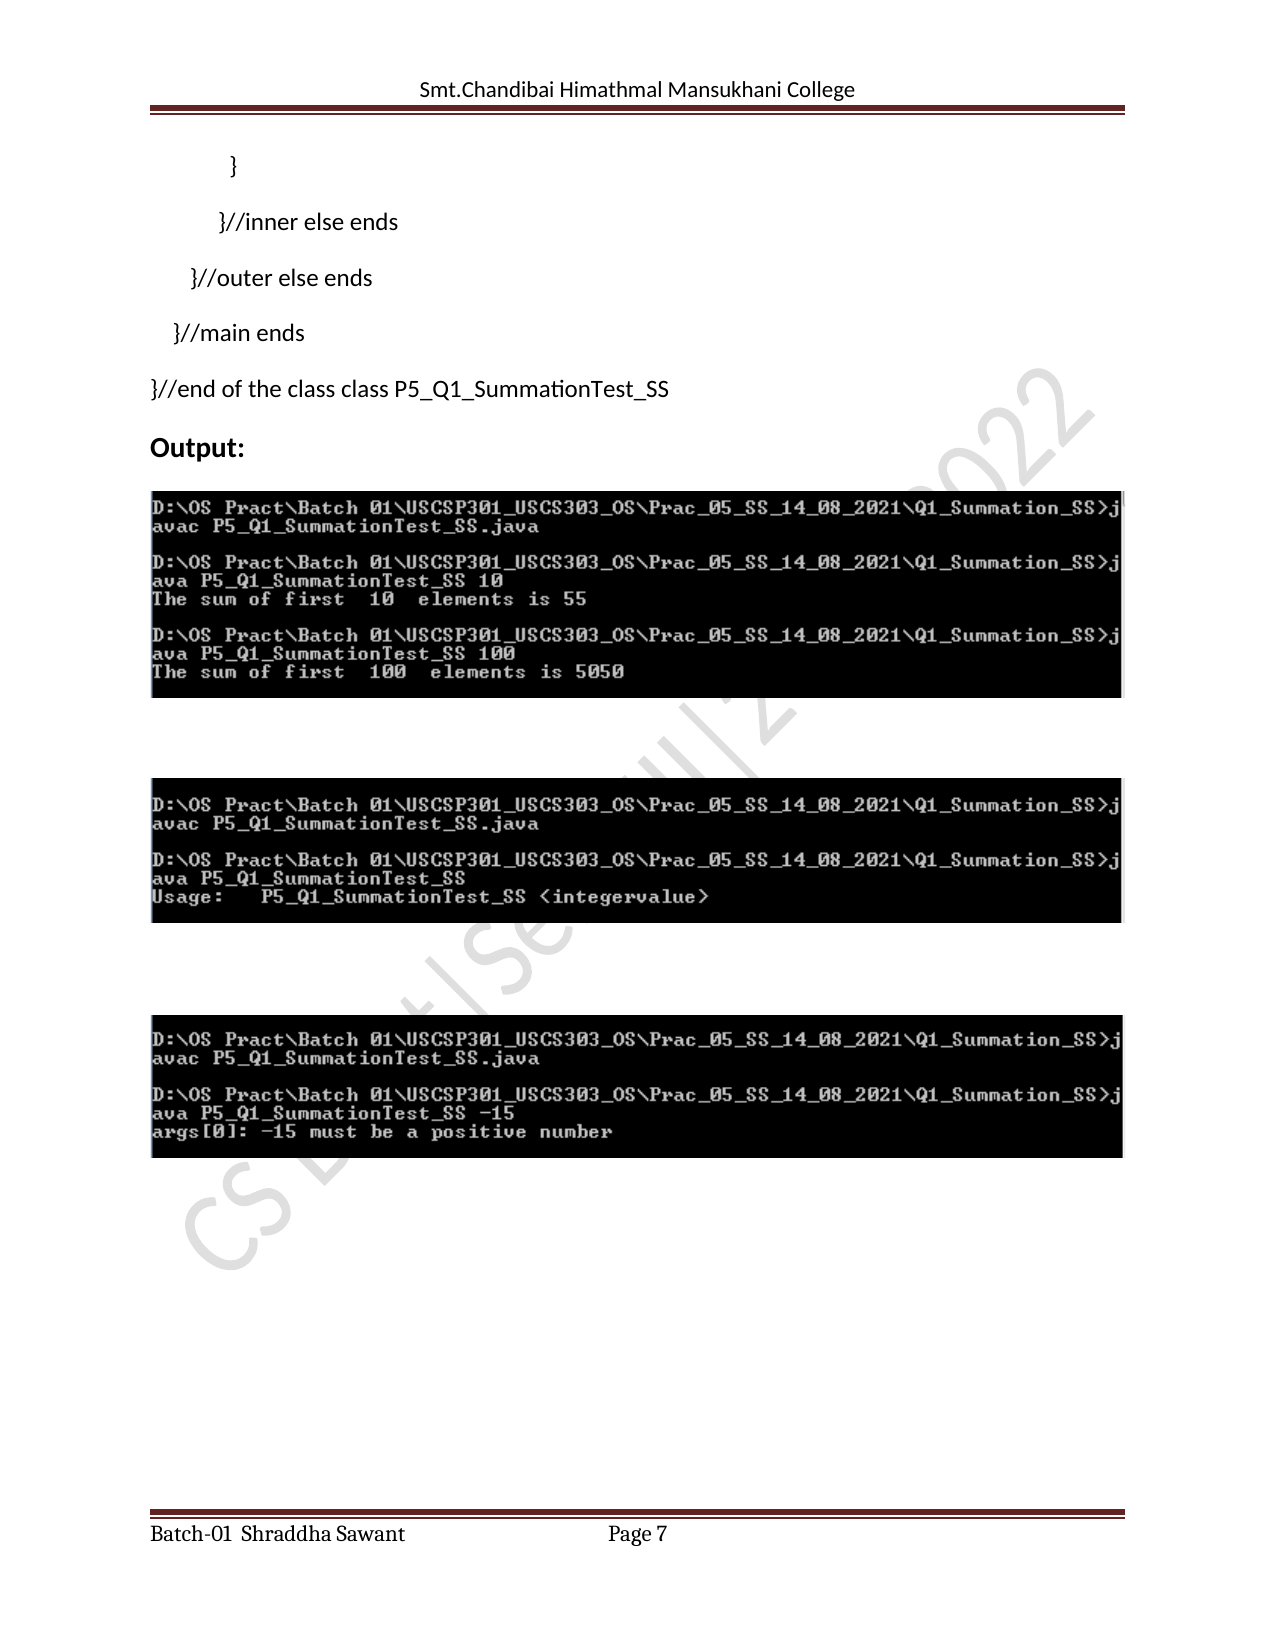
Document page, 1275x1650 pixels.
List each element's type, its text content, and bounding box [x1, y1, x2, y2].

picture [150, 1015, 1125, 1158]
picture [150, 778, 1125, 923]
text Output: [150, 429, 1125, 465]
picture [150, 491, 1125, 698]
text } [150, 150, 1125, 181]
text }//main ends [150, 317, 1125, 348]
text }//outer else ends [150, 262, 1125, 292]
text }//end of the class class P5_Q1_SummationTest_SS [150, 373, 1125, 404]
text }//inner else ends [150, 206, 1125, 236]
